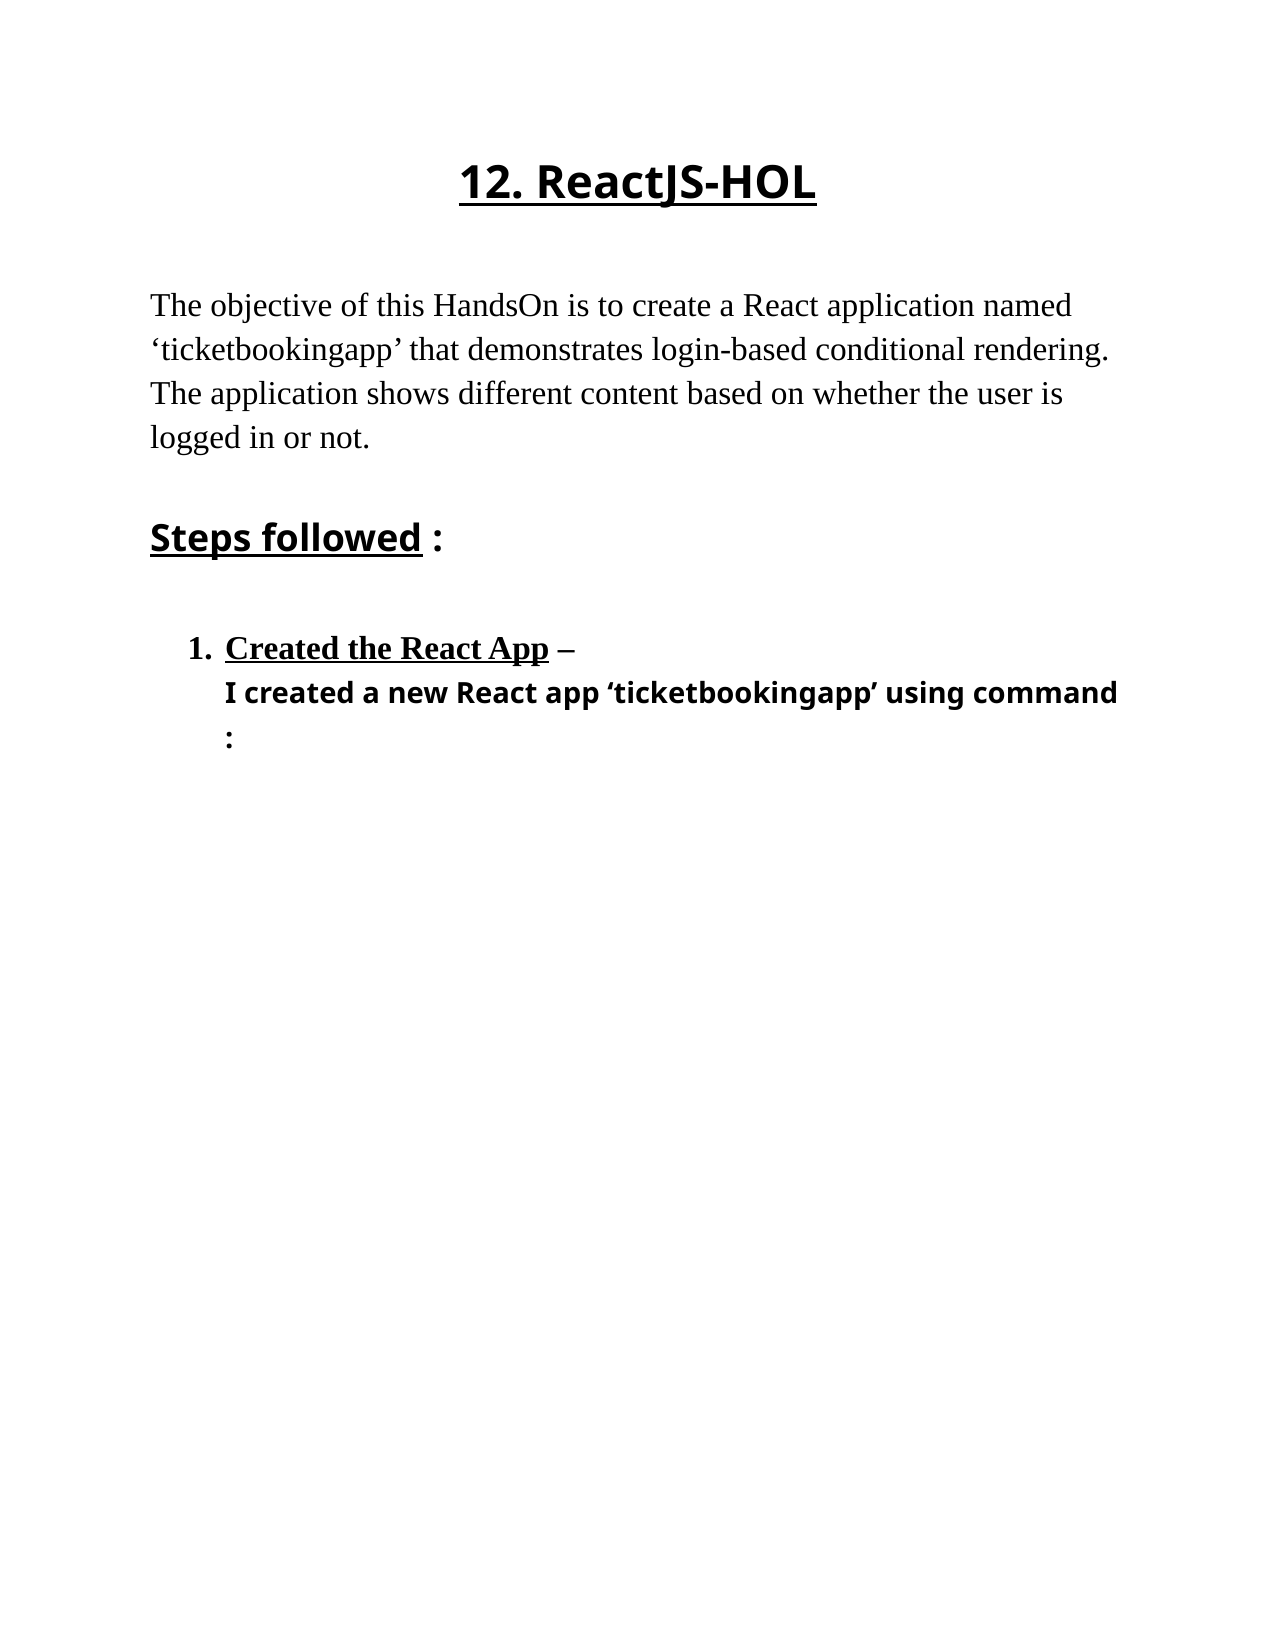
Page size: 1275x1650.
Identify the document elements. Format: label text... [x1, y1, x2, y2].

list I created a new React app ‘ticketbookingapp’ using command : [225, 672, 1125, 757]
text 12. ReactJS-HOL [150, 150, 1125, 212]
list Created the React App – [187, 628, 1125, 666]
text Steps followed : [150, 511, 1125, 562]
text The objective of this HandsOn is to create a React application named ‘ticketbookingapp’ that demonstrates login-based conditional rendering. The application shows different content based on whether the user is logged in or not. [150, 285, 1125, 456]
